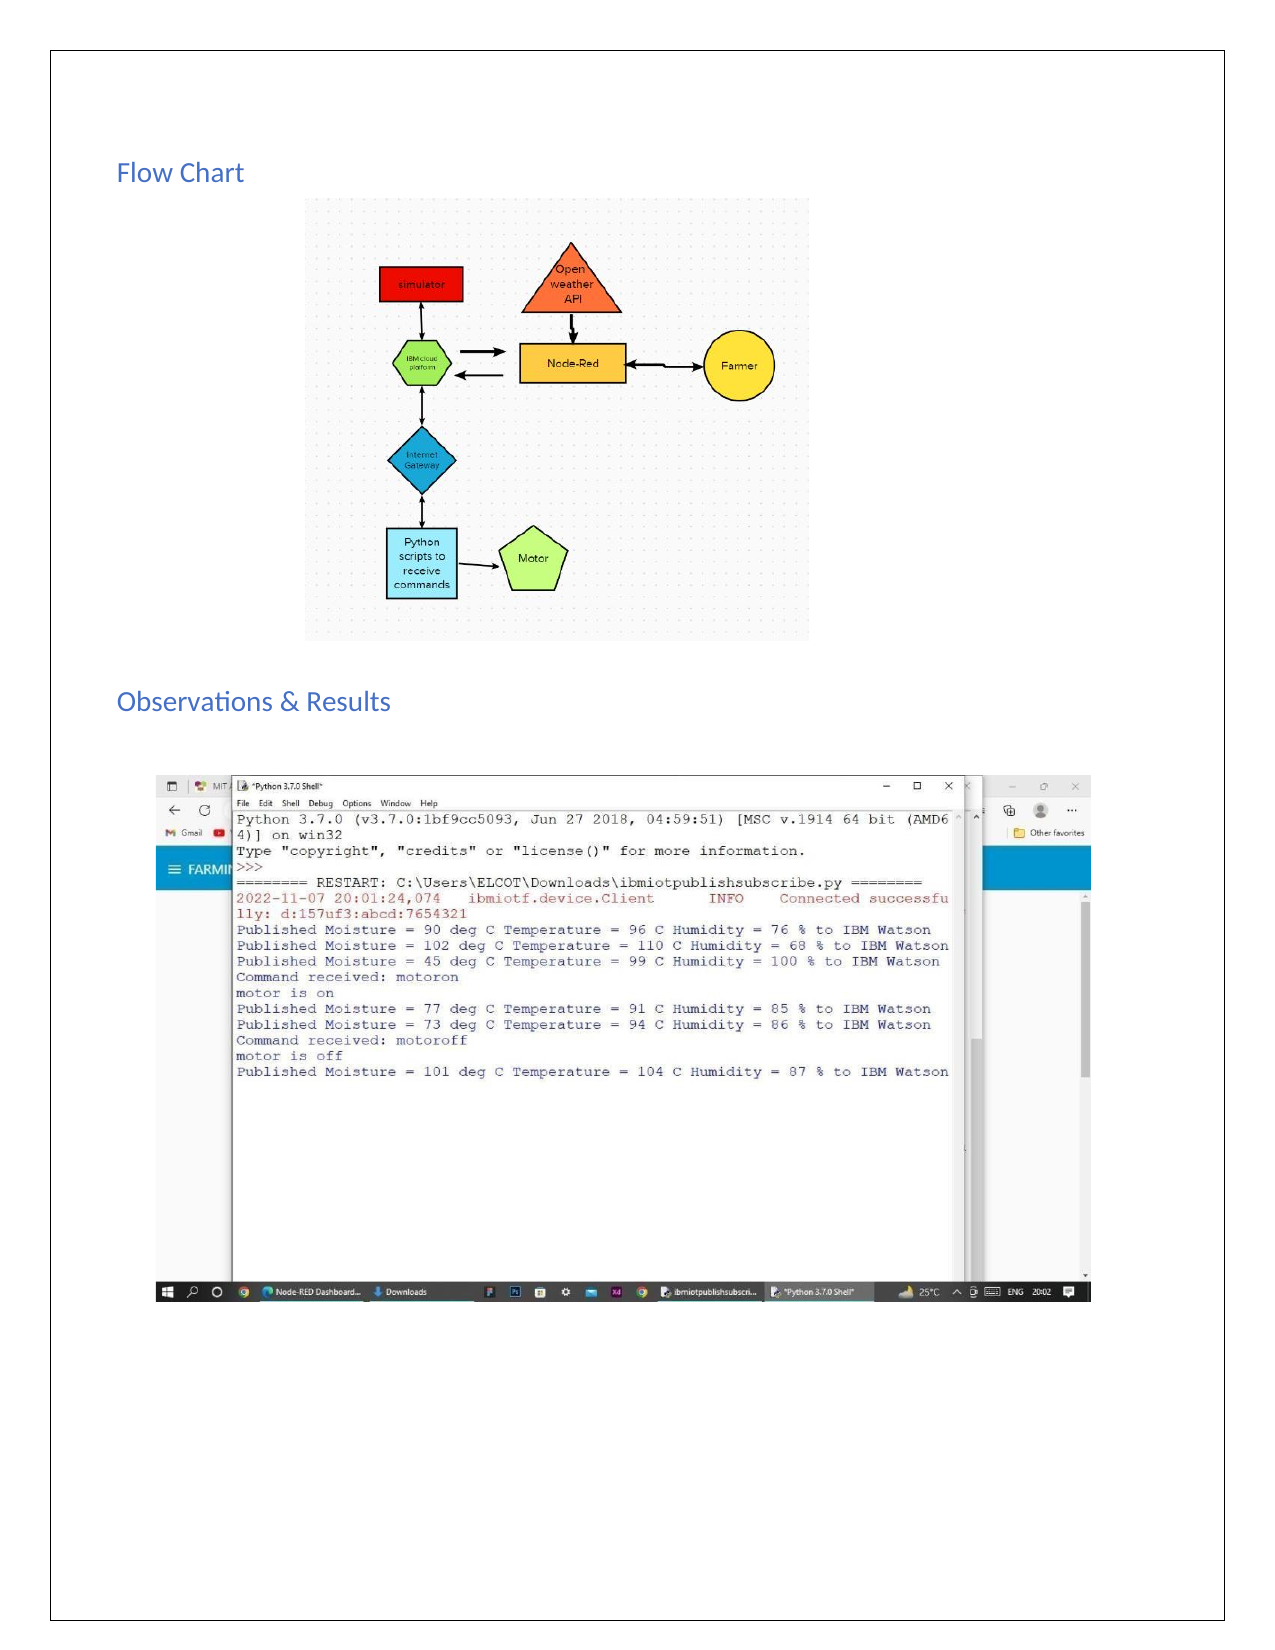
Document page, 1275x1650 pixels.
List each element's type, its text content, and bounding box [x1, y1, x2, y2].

text Observations & Results [117, 683, 1158, 719]
picture [168, 864, 182, 874]
picture [305, 198, 809, 641]
picture [155, 775, 1091, 1302]
text Flow Chart [117, 154, 1158, 190]
